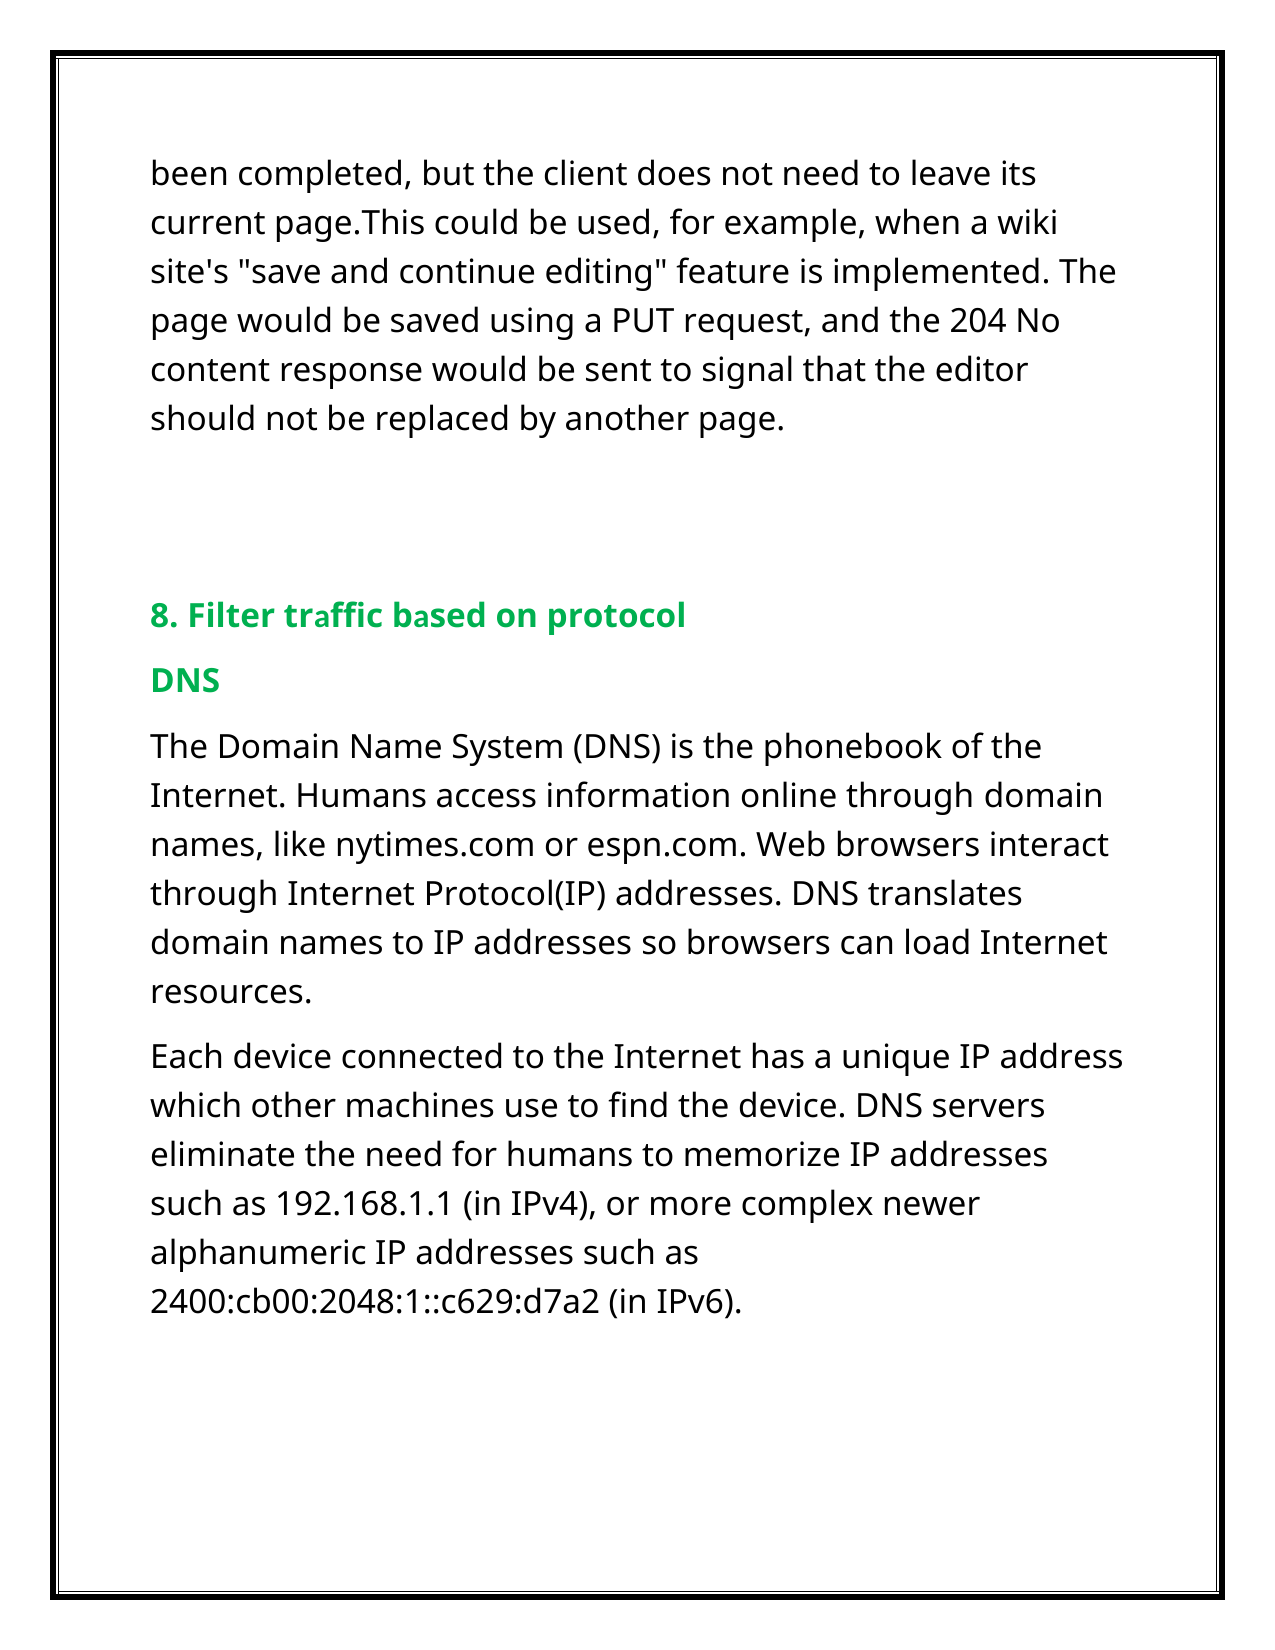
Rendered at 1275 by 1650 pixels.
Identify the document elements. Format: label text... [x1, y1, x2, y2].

text The Domain Name System (DNS) is the phonebook of the Internet. Humans access information online through domain names, like nytimes.com or espn.com. Web browsers interact through Internet Protocol(IP) addresses. DNS translates domain names to IP addresses so browsers can load Internet resources. [150, 723, 1125, 1013]
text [150, 150, 1125, 440]
text DNS [150, 657, 1125, 703]
text Each device connected to the Internet has a unique IP address which other machines use to find the device. DNS servers eliminate the need for humans to memorize IP addresses such as 192.168.1.1 (in IPv4), or more complex newer alphanumeric IP addresses such as 2400:cb00:2048:1::c629:d7a2 (in IPv6). [150, 1033, 1125, 1323]
text 8. Filter trаffic bаsed on protocol [150, 592, 1125, 637]
